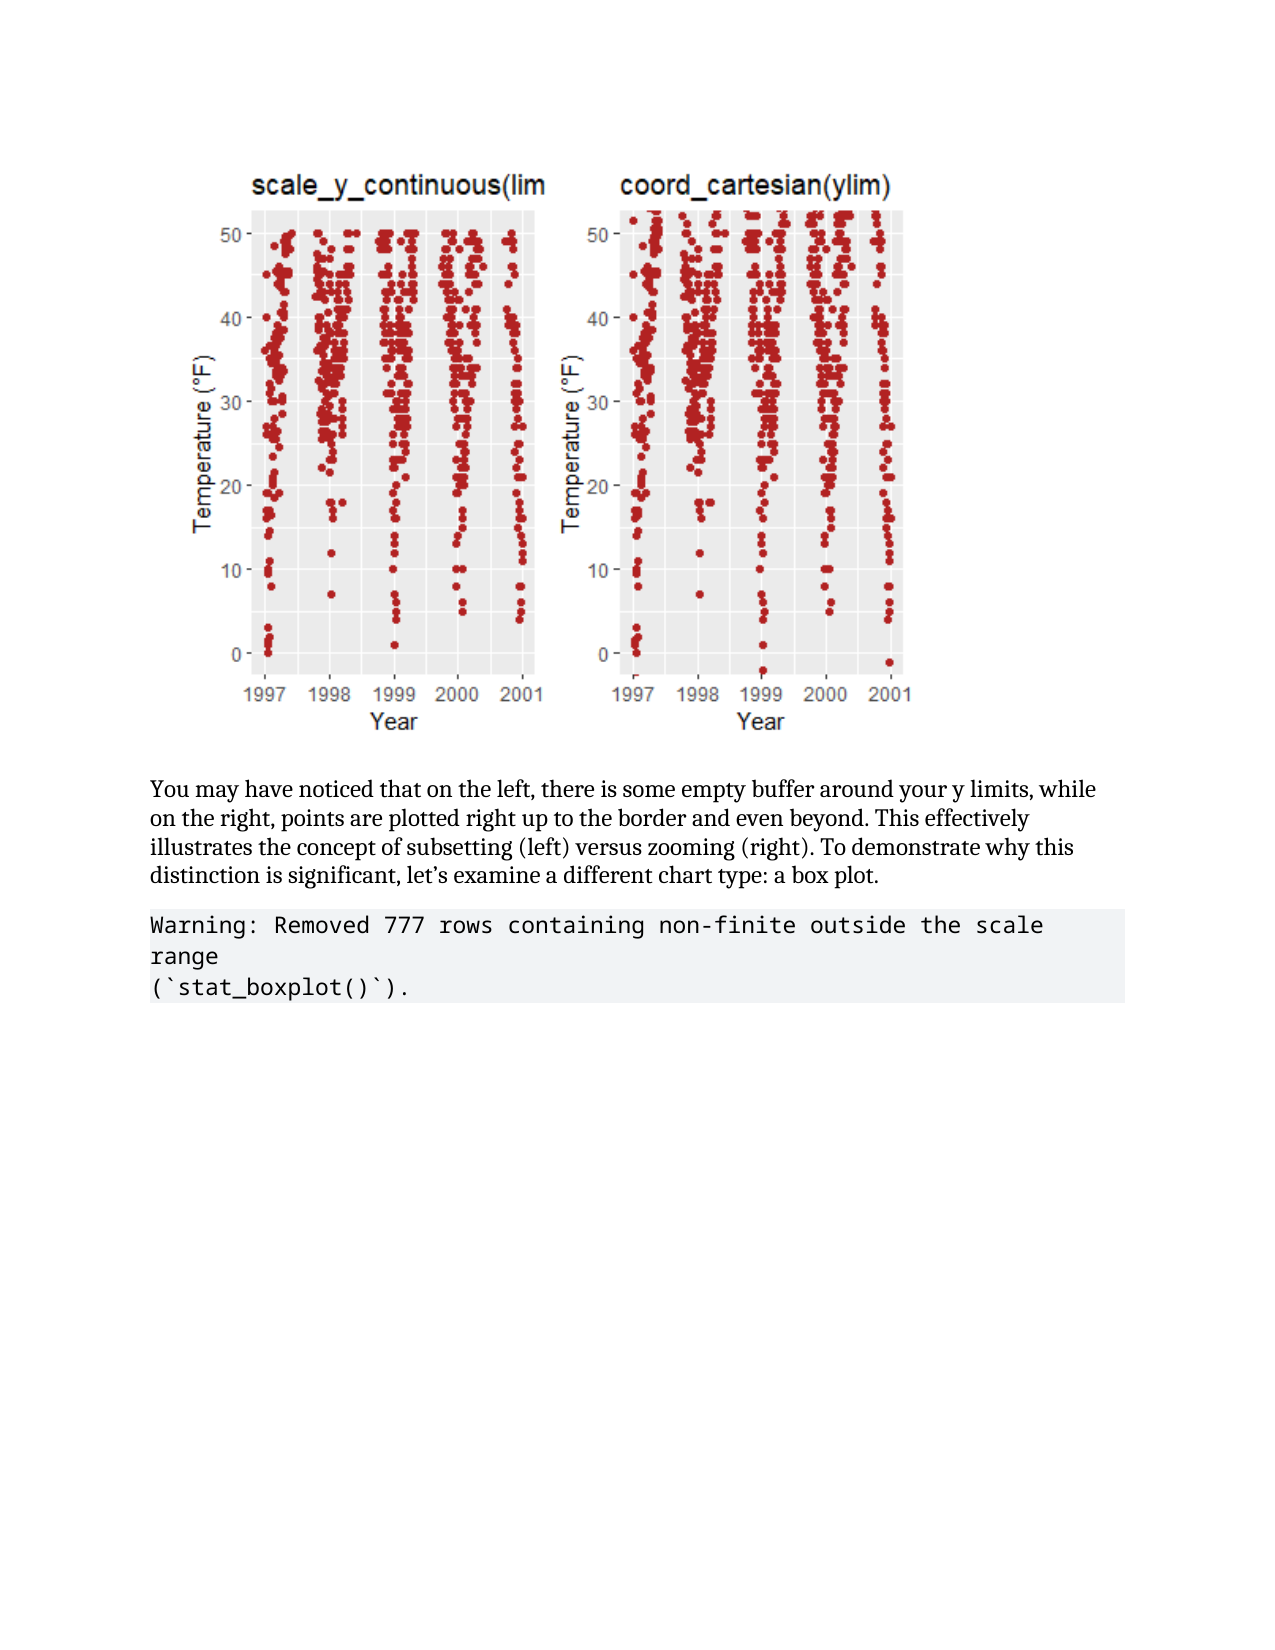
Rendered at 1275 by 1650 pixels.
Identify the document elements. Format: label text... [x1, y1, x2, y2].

text Warning: Removed 777 rows containing non-finite outside the scale range (`stat_boxplot()`). [150, 909, 1125, 1003]
text You may have noticed that on the left, there is some empty buffer around your y limits, while on the right, points are plotted right up to the border and even beyond. This effectively illustrates the concept of subsetting (left) versus zooming (right). To demonstrate why this distinction is significant, let’s examine a different chart type: a box plot. [150, 775, 1125, 890]
picture [168, 150, 927, 757]
